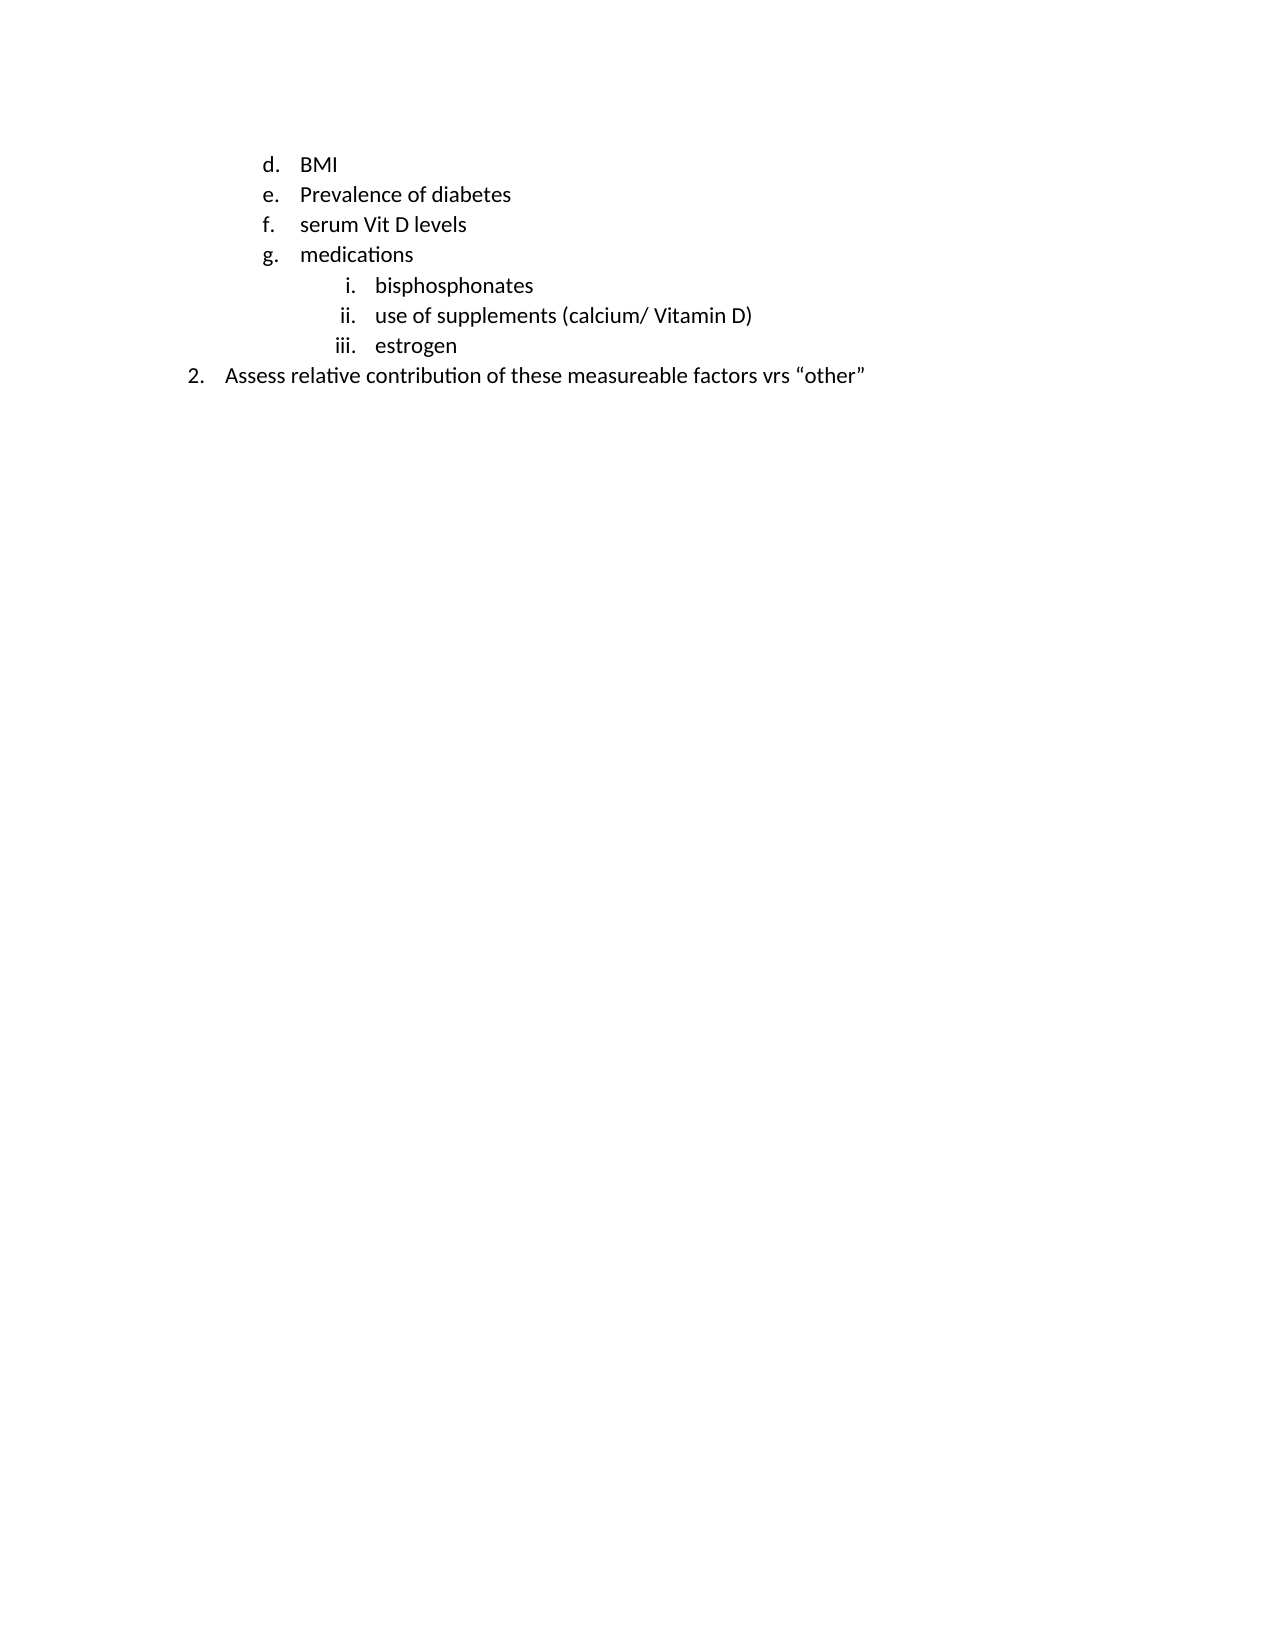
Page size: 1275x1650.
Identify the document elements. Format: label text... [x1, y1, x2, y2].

list medications [262, 241, 1125, 269]
list bisphosphonates [356, 271, 1125, 299]
list Assess relative contribution of these measureable factors vrs “other” [187, 361, 1125, 389]
list estrogen [356, 331, 1125, 359]
list BMI [262, 150, 1125, 178]
list serum Vit D levels [262, 210, 1125, 238]
list Prevalence of diabetes [262, 180, 1125, 208]
list use of supplements (calcium/ Vitamin D) [356, 301, 1125, 329]
